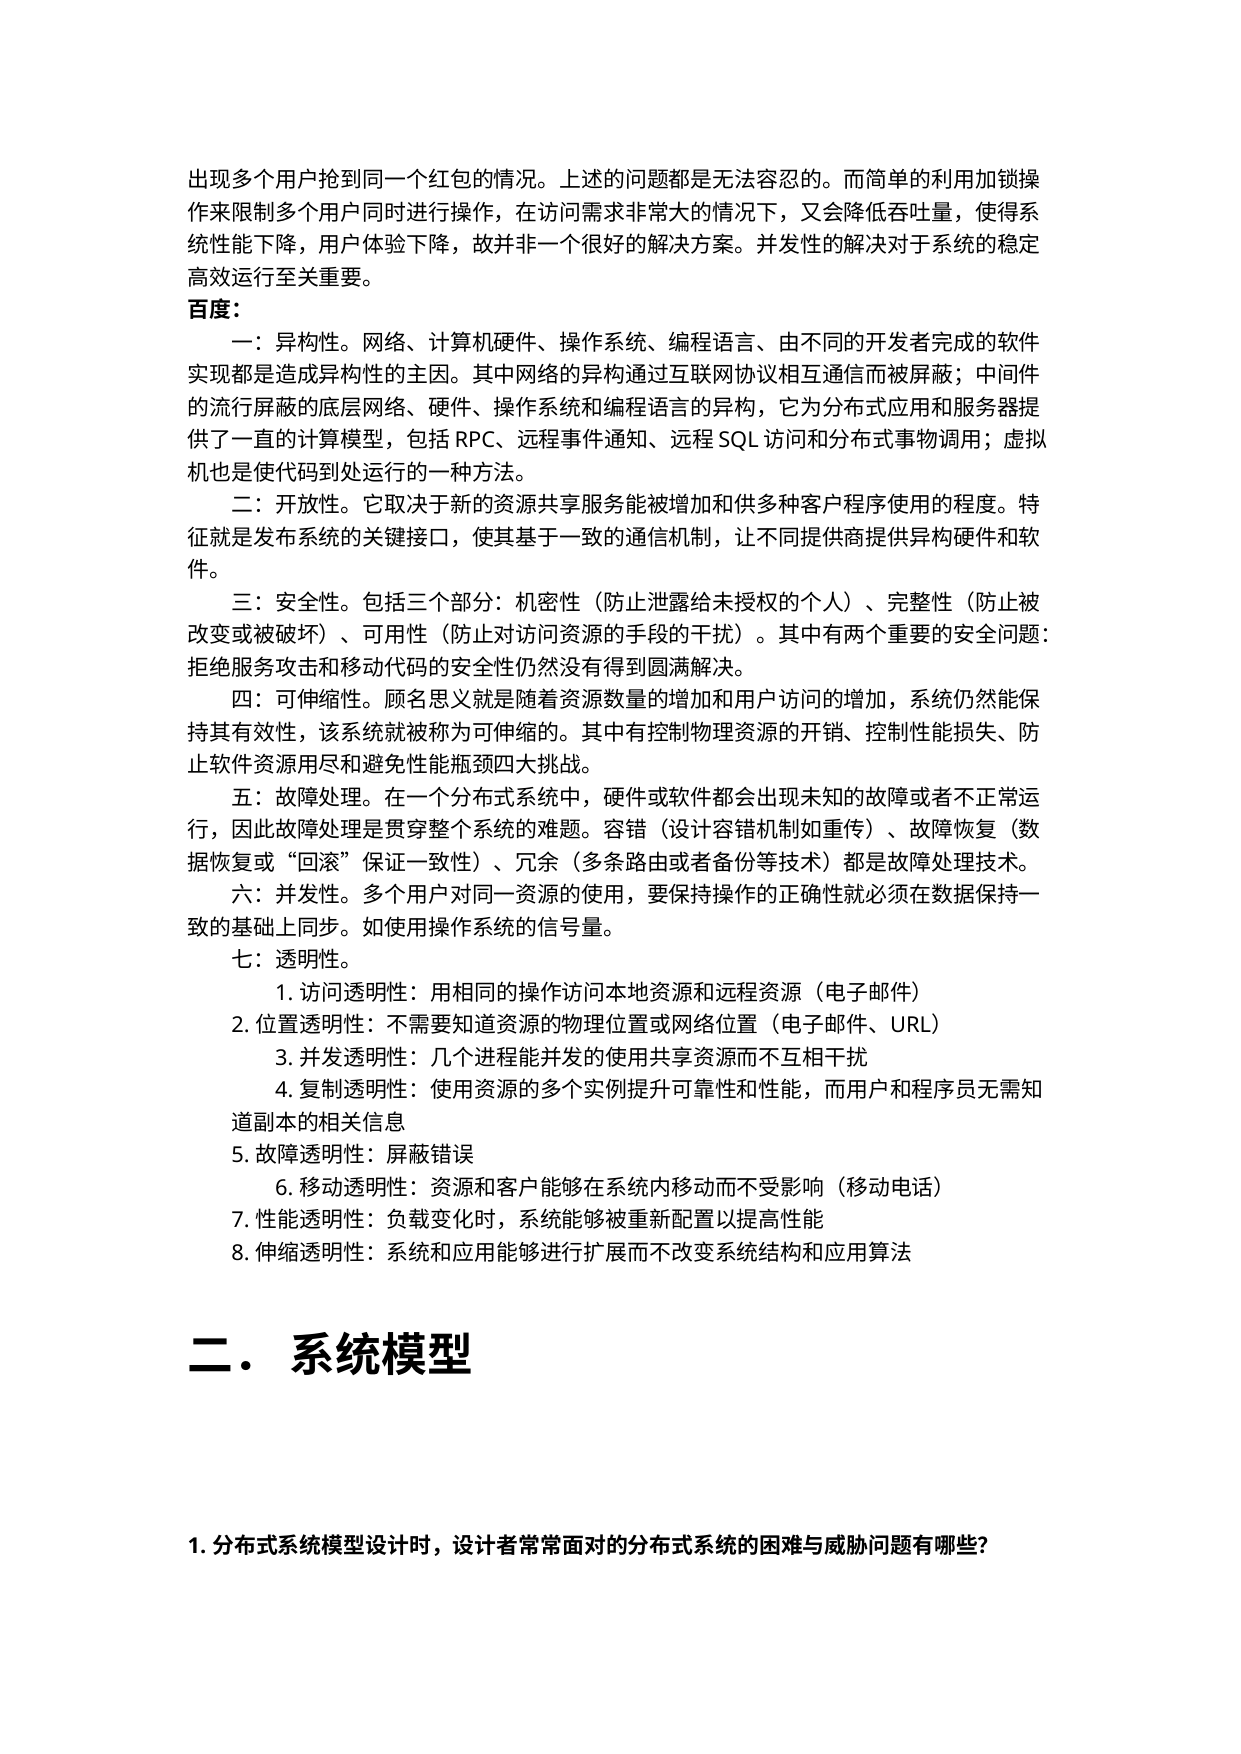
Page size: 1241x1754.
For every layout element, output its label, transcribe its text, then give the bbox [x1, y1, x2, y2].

text 1. 分布式系统模型设计时，设计者常常面对的分布式系统的困难与威胁问题有哪些？ [187, 1528, 1053, 1560]
text 7. 性能透明性：负载变化时，系统能够被重新配置以提高性能 [187, 1202, 1053, 1234]
text 4. 复制透明性：使用资源的多个实例提升可靠性和性能，而用户和程序员无需知 道副本的相关信息 [231, 1072, 1053, 1137]
text 六：并发性。多个用户对同一资源的使用，要保持操作的正确性就必须在数据保持一致的基础上同步。如使用操作系统的信号量。 [187, 877, 1053, 942]
subtitle 二． 系统模型 [187, 1302, 1053, 1400]
text 2. 位置透明性：不需要知道资源的物理位置或网络位置（电子邮件、URL） [187, 1007, 1053, 1039]
text 1. 访问透明性：用相同的操作访问本地资源和远程资源（电子邮件） [187, 974, 1053, 1007]
text 三：安全性。包括三个部分：机密性（防止泄露给未授权的个人）、完整性（防止被改变或被破坏）、可用性（防止对访问资源的手段的干扰）。其中有两个重要的安全问题：拒绝服务攻击和移动代码的安全性仍然没有得到圆满解决。 [187, 584, 1053, 682]
text 一：异构性。网络、计算机硬件、操作系统、编程语言、由不同的开发者完成的软件实现都是造成异构性的主因。其中网络的异构通过互联网协议相互通信而被屏蔽；中间件的流行屏蔽的底层网络、硬件、操作系统和编程语言的异构，它为分布式应用和服务器提供了一直的计算模型，包括RPC、远程事件通知、远程SQL访问和分布式事物调用；虚拟机也是使代码到处运行的一种方法。 [187, 324, 1053, 487]
text 百度： [187, 292, 1053, 324]
text 8. 伸缩透明性：系统和应用能够进行扩展而不改变系统结构和应用算法 [187, 1234, 1053, 1267]
text 七：透明性。 [187, 942, 1053, 974]
text 6. 移动透明性：资源和客户能够在系统内移动而不受影响（移动电话） [187, 1169, 1053, 1202]
text 二：开放性。它取决于新的资源共享服务能被增加和供多种客户程序使用的程度。特征就是发布系统的关键接口，使其基于一致的通信机制，让不同提供商提供异构硬件和软件。 [187, 487, 1053, 584]
text 五：故障处理。在一个分布式系统中，硬件或软件都会出现未知的故障或者不正常运行，因此故障处理是贯穿整个系统的难题。容错（设计容错机制如重传）、故障恢复（数据恢复或“回滚”保证一致性）、冗余（多条路由或者备份等技术）都是故障处理技术。 [187, 779, 1053, 877]
text 5. 故障透明性：屏蔽错误 [187, 1137, 1053, 1169]
text 3. 并发透明性：几个进程能并发的使用共享资源而不互相干扰 [231, 1039, 1053, 1072]
text 四：可伸缩性。顾名思义就是随着资源数量的增加和用户访问的增加，系统仍然能保持其有效性，该系统就被称为可伸缩的。其中有控制物理资源的开销、控制性能损失、防止软件资源用尽和避免性能瓶颈四大挑战。 [187, 682, 1053, 779]
